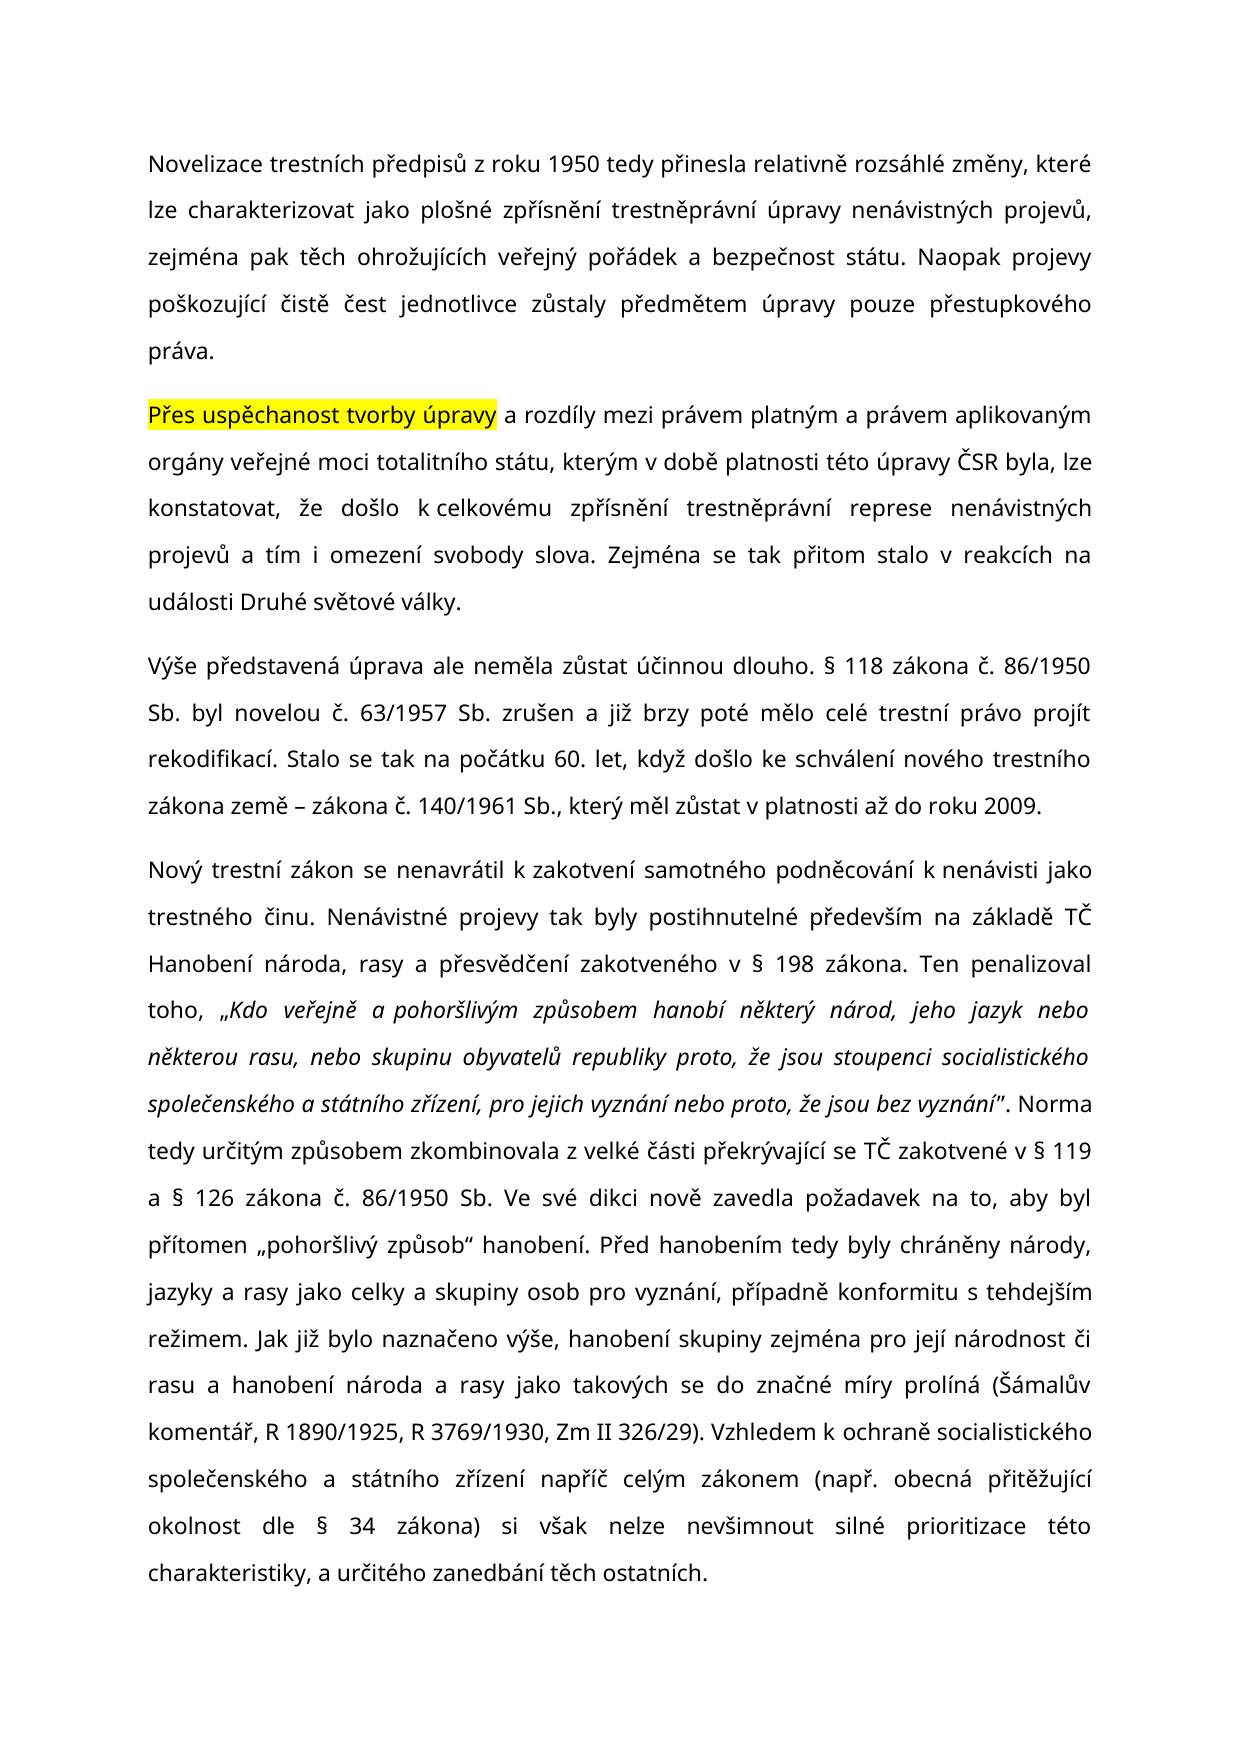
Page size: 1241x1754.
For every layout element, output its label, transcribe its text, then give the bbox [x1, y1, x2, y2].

text Nový trestní zákon se nenavrátil k zakotvení samotného podněcování k nenávisti jako trestného činu. Nenávistné projevy tak byly postihnutelné především na základě TČ Hanobení národa, rasy a přesvědčení zakotveného v § 198 zákona. Ten penalizoval toho, „Kdo veřejně a pohoršlivým způsobem hanobí některý národ, jeho jazyk nebo některou rasu, nebo skupinu obyvatelů republiky proto, že jsou stoupenci socialistického společenského a státního zřízení, pro jejich vyznání nebo proto, že jsou bez vyznání”. Norma tedy určitým způsobem zkombinovala z velké části překrývající se TČ zakotvené v § 119 a § 126 zákona č. 86/1950 Sb. Ve své dikci nově zavedla požadavek na to, aby byl přítomen „pohoršlivý způsob“ hanobení. Před hanobením tedy byly chráněny národy, jazyky a rasy jako celky a skupiny osob pro vyznání, případně konformitu s tehdejším režimem. Jak již bylo naznačeno výše, hanobení skupiny zejména pro její národnost či rasu a hanobení národa a rasy jako takových se do značné míry prolíná (Šámalův komentář, R 1890/1925, R 3769/1930, Zm II 326/29). Vzhledem k ochraně socialistického společenského a státního zřízení napříč celým zákonem (např. obecná přitěžující okolnost dle § 34 zákona) si však nelze nevšimnout silné prioritizace této charakteristiky, a určitého zanedbání těch ostatních. [148, 854, 1093, 1588]
text Výše představená úprava ale neměla zůstat účinnou dlouho. § 118 zákona č. 86/1950 Sb. byl novelou č. 63/1957 Sb. zrušen a již brzy poté mělo celé trestní právo projít rekodifikací. Stalo se tak na počátku 60. let, když došlo ke schválení nového trestního zákona země – zákona č. 140/1961 Sb., který měl zůstat v platnosti až do roku 2009. [148, 650, 1093, 822]
text Přes uspěchanost tvorby úpravy a rozdíly mezi právem platným a právem aplikovaným orgány veřejné moci totalitního státu, kterým v době platnosti této úpravy ČSR byla, lze konstatovat, že došlo k celkovému zpřísnění trestněprávní represe nenávistných projevů a tím i omezení svobody slova. Zejména se tak přitom stalo v reakcích na události Druhé světové války. [148, 399, 1093, 617]
text Novelizace trestních předpisů z roku 1950 tedy přinesla relativně rozsáhlé změny, které lze charakterizovat jako plošné zpřísnění trestněprávní úpravy nenávistných projevů, zejména pak těch ohrožujících veřejný pořádek a bezpečnost státu. Naopak projevy poškozující čistě čest jednotlivce zůstaly předmětem úpravy pouze přestupkového práva. [148, 148, 1093, 366]
